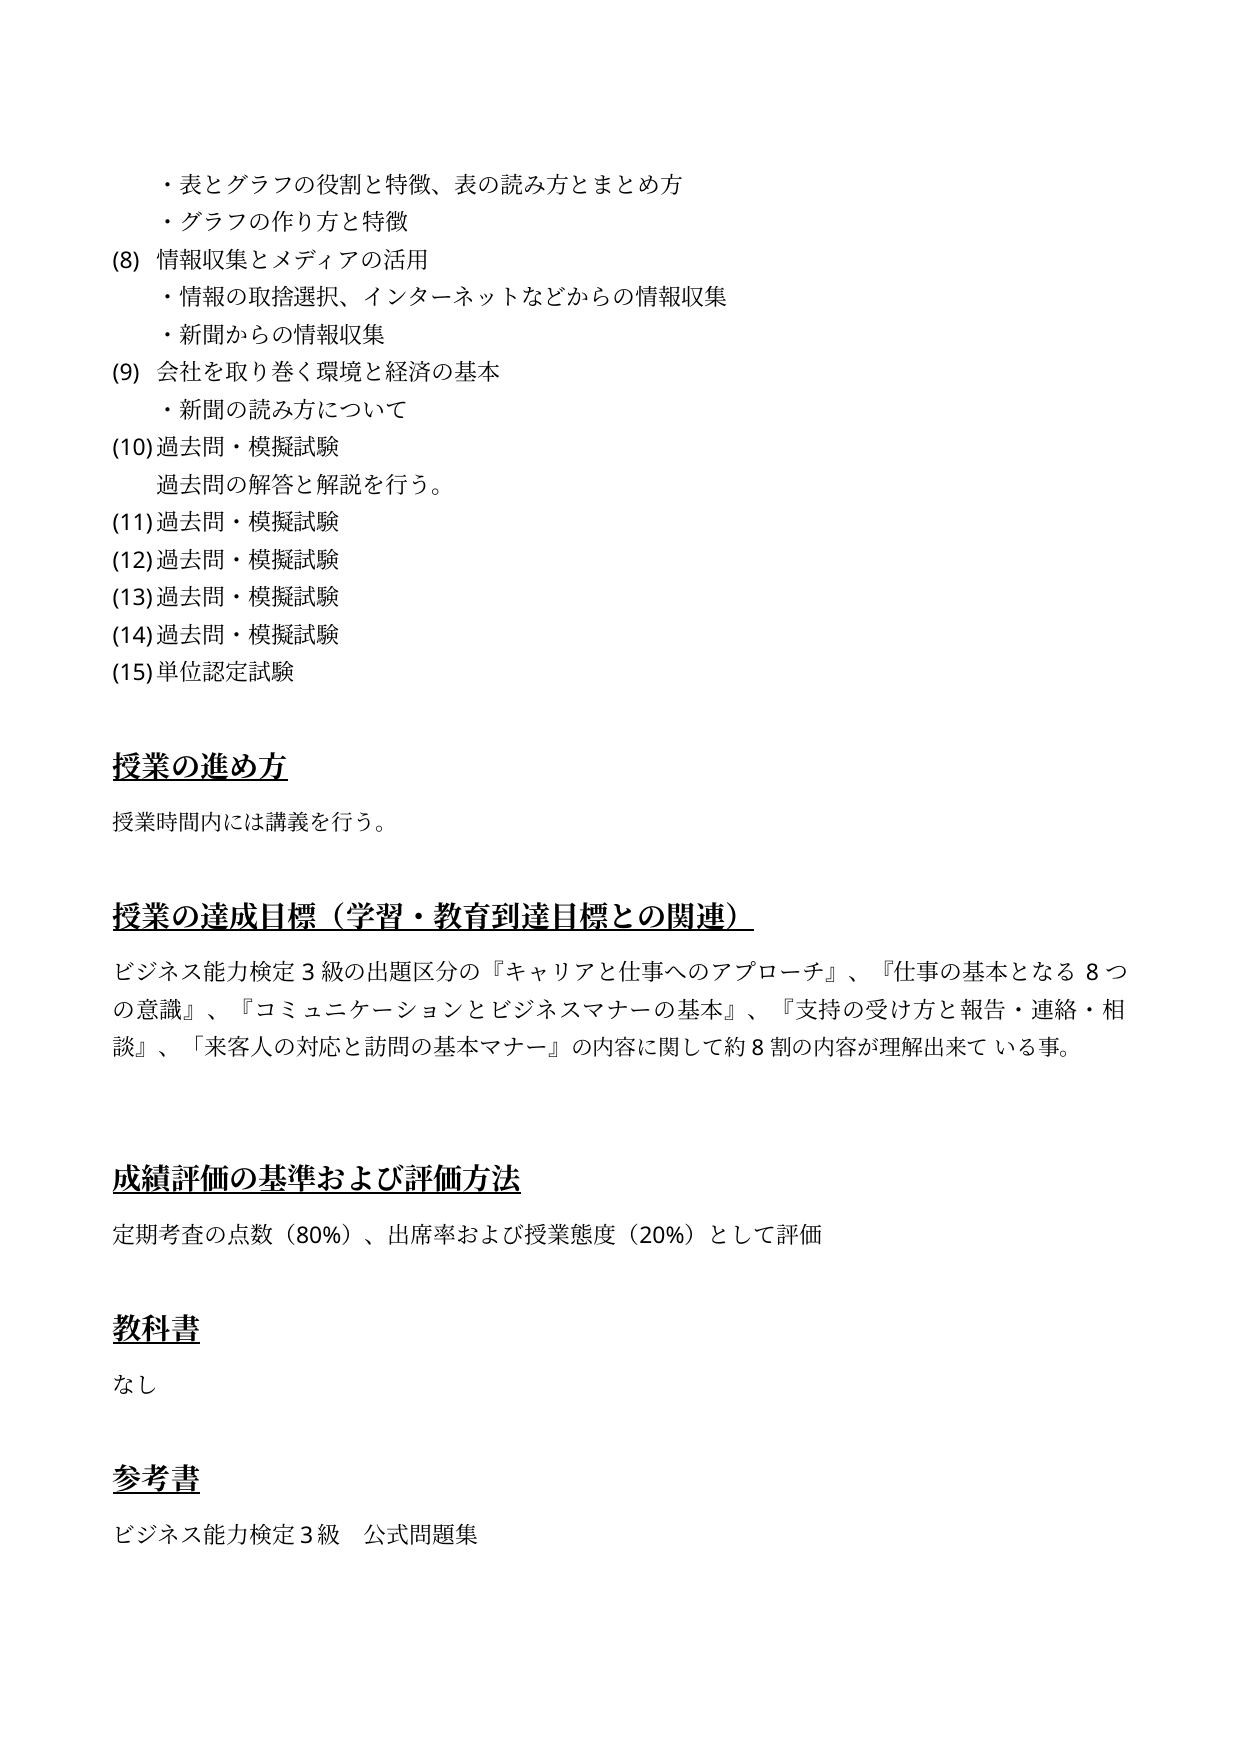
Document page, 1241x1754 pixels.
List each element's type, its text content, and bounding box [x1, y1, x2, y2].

list 過去問・模擬試験 [112, 614, 1128, 652]
text 定期考査の点数（80%）、出席率および授業態度（20%）として評価 [112, 1214, 1128, 1252]
list 単位認定試験 [112, 652, 1128, 689]
text 成績評価の基準および評価方法 [112, 1139, 1128, 1214]
list 過去問・模擬試験 過去問の解答と解説を行う。 [112, 427, 1128, 502]
list ・表とグラフの役割と特徴、表の読み方とまとめ方 [156, 164, 1128, 202]
list 過去問・模擬試験 [112, 502, 1128, 539]
text ビジネス能力検定 3 級の出題区分の『キャリアと仕事へのアプローチ』、『仕事の基本となる 8 つの意識』、『コミュニケーションとビジネスマナーの基本』、『支持の受け方と報告・連絡・相談』、「来客人の対応と訪問の基本マナー』の内容に関して約 8 割の内容が理解出来て いる事。 [112, 952, 1128, 1064]
list 情報収集とメディアの活用 [112, 239, 1128, 277]
list 過去問・模擬試験 [112, 539, 1128, 577]
list 会社を取り巻く環境と経済の基本 [112, 352, 1128, 389]
text なし [112, 1364, 1128, 1402]
text 授業時間内には講義を行う。 [112, 802, 1128, 839]
text 授業の達成目標（学習・教育到達目標との関連） [112, 877, 1128, 952]
text 参考書 [112, 1439, 1128, 1514]
list 過去問・模擬試験 [112, 577, 1128, 614]
text 教科書 [112, 1289, 1128, 1364]
text ビジネス能力検定3級 公式問題集 [112, 1514, 1128, 1552]
list ・グラフの作り方と特徴 [156, 202, 1128, 239]
list ・新聞の読み方について [156, 389, 1128, 427]
text 授業の進め方 [112, 727, 1128, 802]
list ・情報の取捨選択、インターネットなどからの情報収集 ・新聞からの情報収集 [156, 277, 1128, 352]
